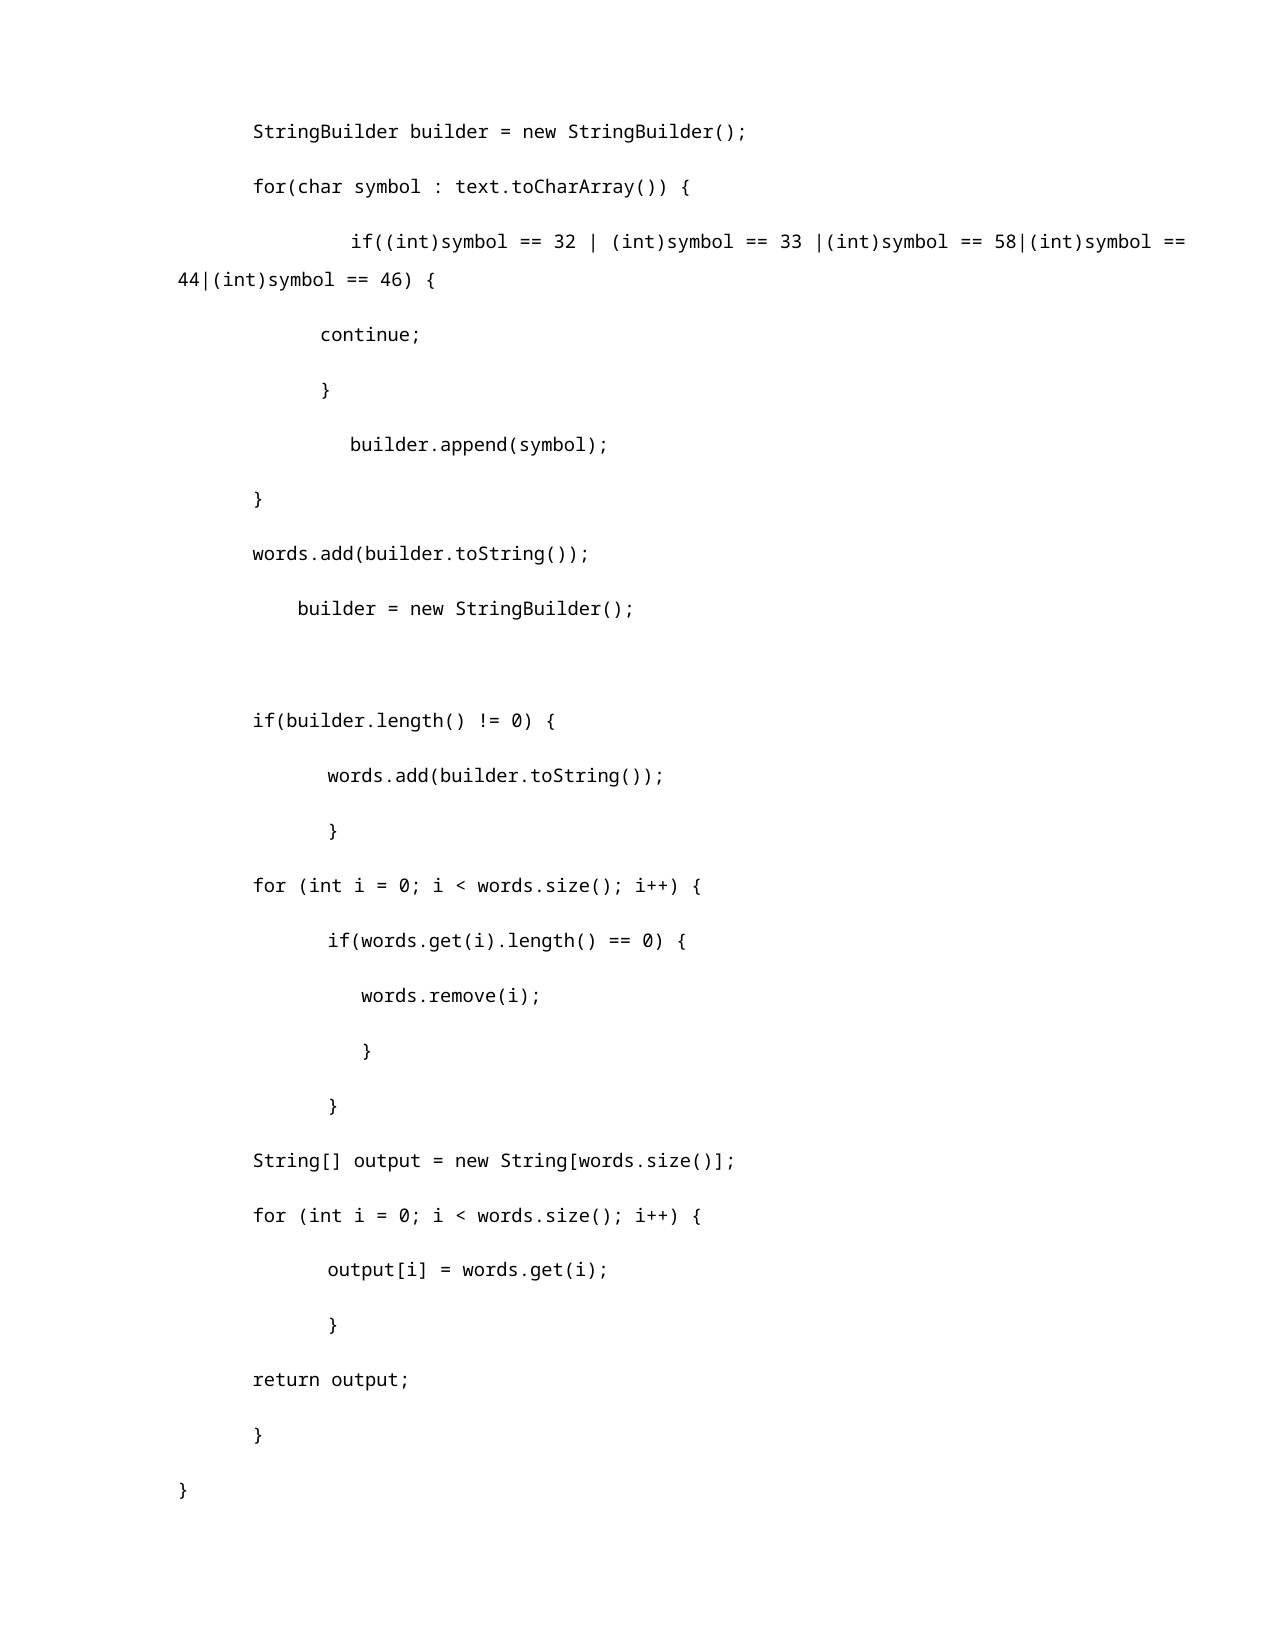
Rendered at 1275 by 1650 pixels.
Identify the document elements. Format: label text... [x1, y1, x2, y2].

text if(words.get(i).length() == 0) { [177, 927, 1186, 953]
text } [177, 1037, 1186, 1063]
text if(builder.length() != 0) { [177, 708, 1186, 733]
text return output; [177, 1367, 1186, 1392]
text words.add(builder.toString()); [177, 763, 1186, 788]
text } [177, 1312, 1186, 1337]
text } [177, 1476, 1186, 1502]
text for(char symbol : text.toCharArray()) { [177, 173, 1186, 198]
text words.remove(i); [177, 982, 1186, 1008]
text } [177, 1092, 1186, 1118]
text for (int i = 0; i < words.size(); i++) { [177, 1202, 1186, 1227]
text continue; [177, 321, 1186, 347]
text builder.append(symbol); [177, 431, 1186, 456]
text output[i] = words.get(i); [177, 1257, 1186, 1282]
text words.add(builder.toString()); [177, 541, 1186, 566]
text } [177, 1421, 1186, 1447]
text } [177, 376, 1186, 401]
text for (int i = 0; i < words.size(); i++) { [177, 872, 1186, 898]
text StringBuilder builder = new StringBuilder(); [177, 118, 1186, 144]
text builder = new StringBuilder(); [177, 596, 1186, 621]
text if((int)symbol == 32 | (int)symbol == 33 |(int)symbol == 58|(int)symbol == 44|(int)symbol == 46) { [177, 228, 1186, 292]
text String[] output = new String[words.size()]; [177, 1147, 1186, 1172]
text } [177, 818, 1186, 843]
text } [177, 486, 1186, 511]
